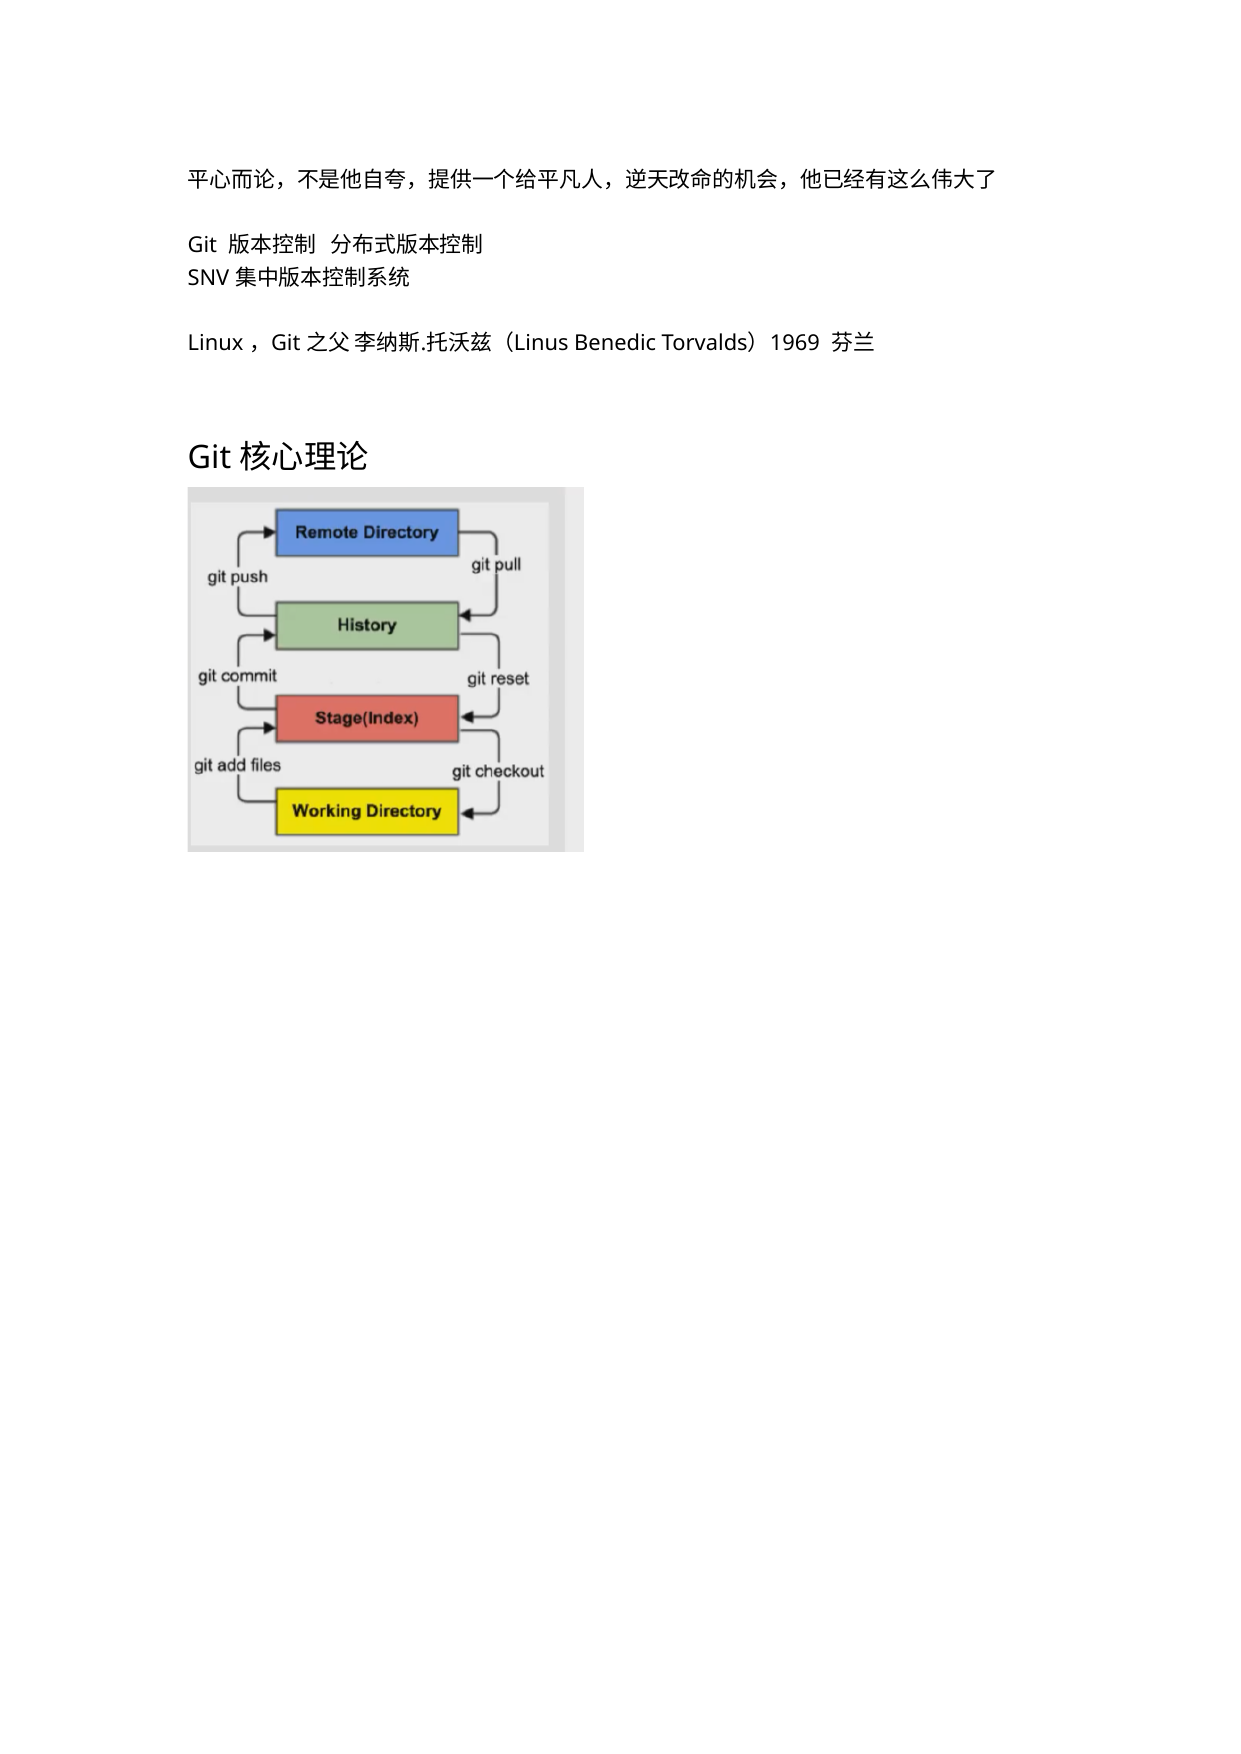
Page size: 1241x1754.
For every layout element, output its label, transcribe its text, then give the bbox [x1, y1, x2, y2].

text Git 版本控制 分布式版本控制 [187, 227, 1053, 259]
text Git 核心理论 [187, 422, 1053, 487]
text Linux ，Git 之父 李纳斯.托沃兹（Linus Benedic Torvalds）1969 芬兰 [187, 324, 1053, 357]
picture [187, 487, 584, 852]
text 平心而论，不是他自夸，提供一个给平凡人，逆天改命的机会，他已经有这么伟大了 [187, 162, 1053, 194]
text SNV 集中版本控制系统 [187, 259, 1053, 292]
